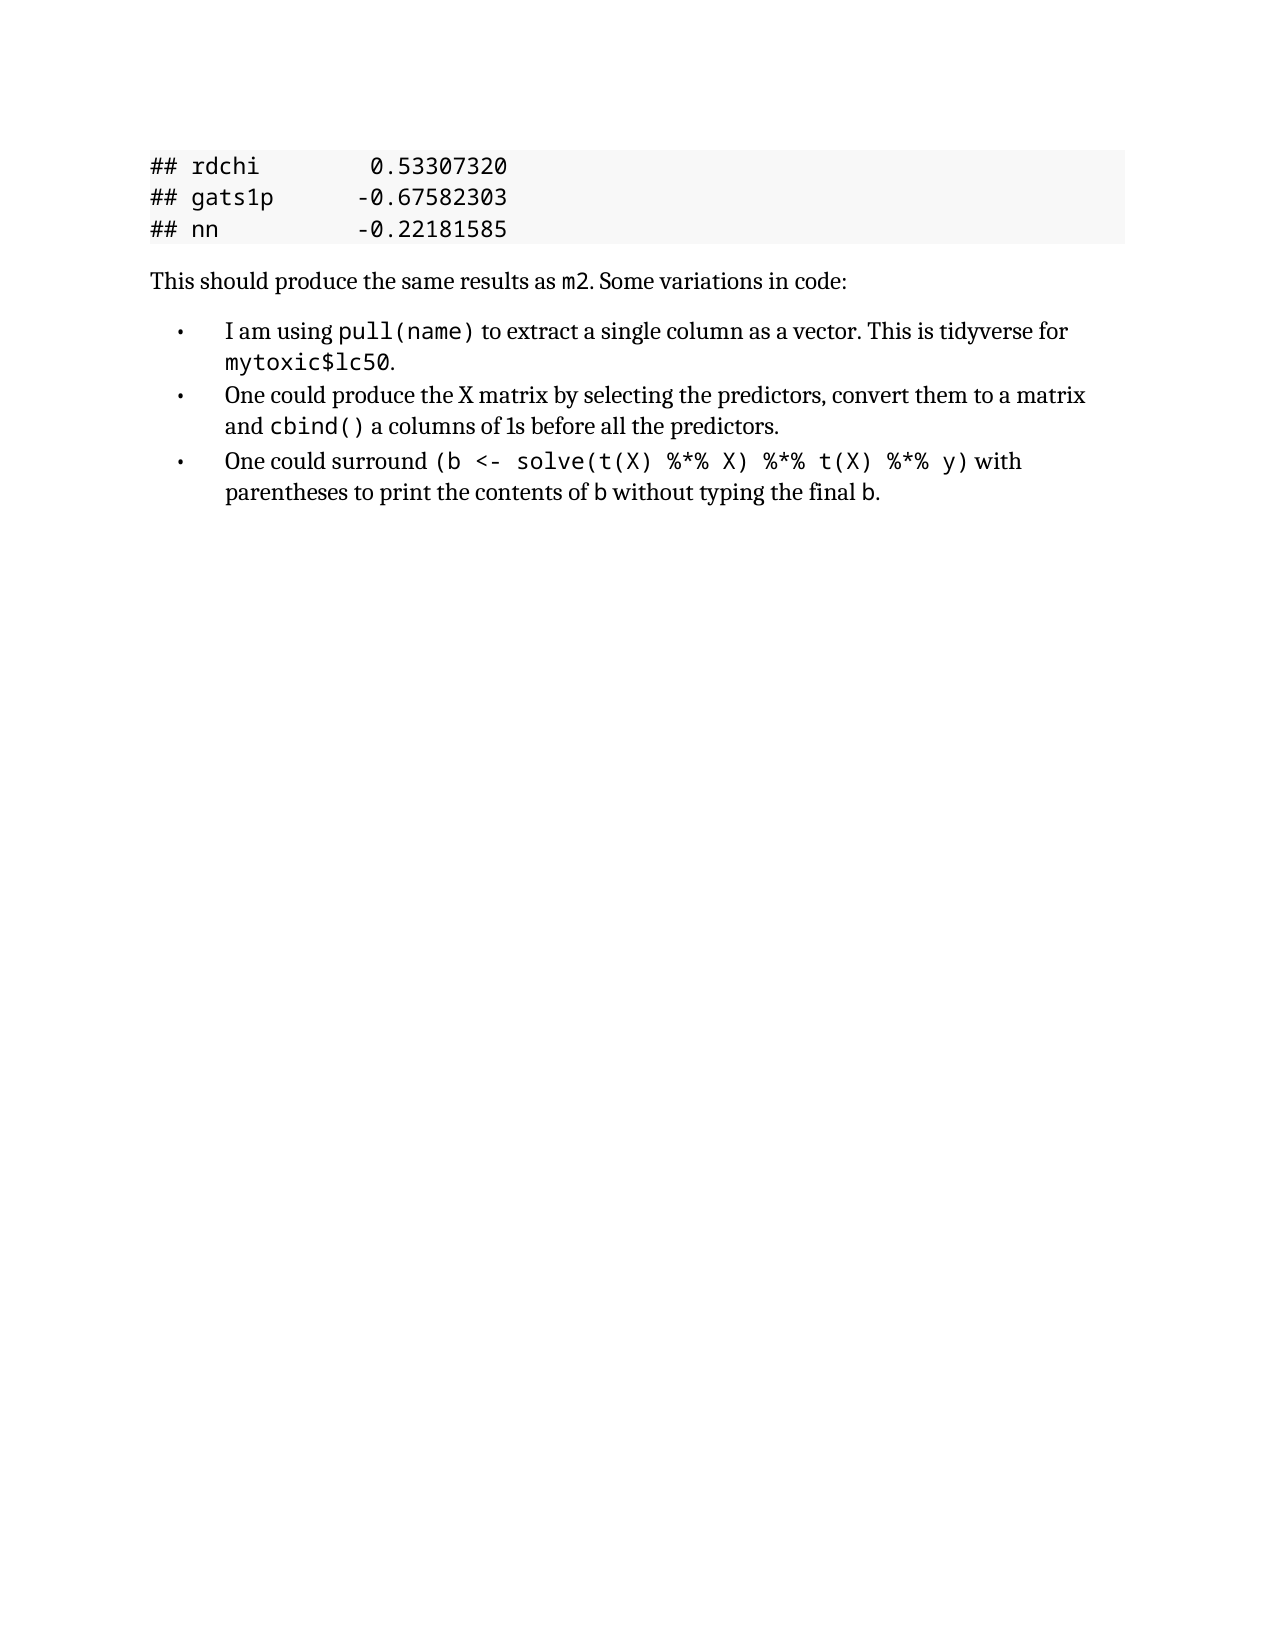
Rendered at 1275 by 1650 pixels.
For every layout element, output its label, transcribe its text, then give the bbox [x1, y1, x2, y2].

list One could surround (b <- solve(t(X) %*% X) %*% t(X) %*% y) with parentheses to print the contents of b without typing the final b. [175, 444, 1125, 507]
text This should produce the same results as m2. Some variations in code: [150, 264, 1125, 296]
list I am using pull(name) to extract a single column as a vector. This is tidyverse for mytoxic$lc50. [175, 314, 1125, 377]
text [150, 150, 1125, 244]
list One could produce the X matrix by selecting the predictors, convert them to a matrix and cbind() a columns of 1s before all the predictors. [175, 381, 1125, 441]
